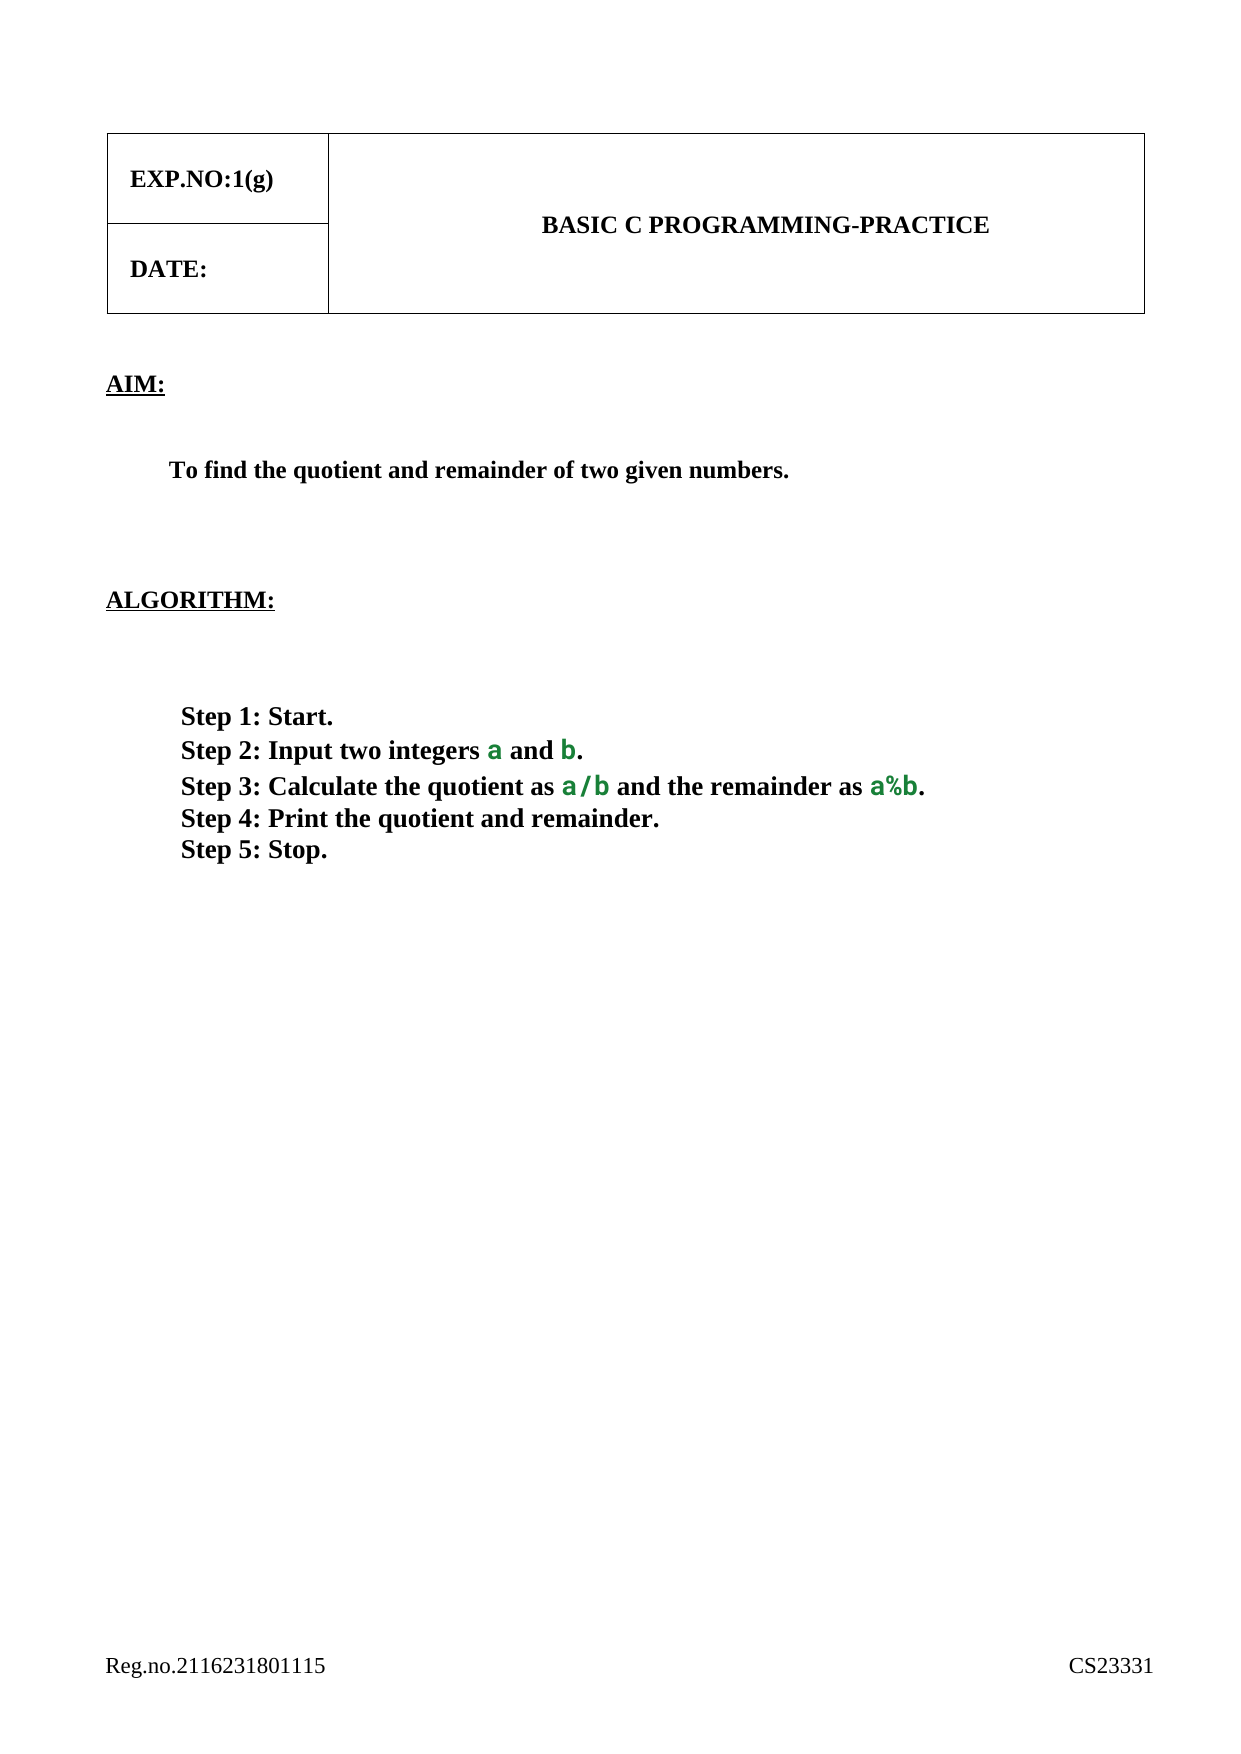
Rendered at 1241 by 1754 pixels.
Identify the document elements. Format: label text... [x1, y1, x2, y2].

table_header EXP.NO:1(g) [108, 134, 328, 223]
table_header BASIC C PROGRAMMING-PRACTICE [329, 134, 1144, 313]
text ALGORITHM: [106, 585, 1155, 613]
text AIM: [106, 369, 1155, 398]
text Step 4: Print the quotient and remainder. [181, 802, 1155, 833]
text Step 2: Input two integers a and b. [181, 731, 1155, 767]
table_cell DATE: [108, 224, 328, 313]
text Step 1: Start. [181, 700, 1155, 731]
text Step 5: Stop. [181, 833, 1155, 865]
text To find the quotient and remainder of two given numbers. [94, 456, 1155, 484]
text Step 3: Calculate the quotient as a/b and the remainder as a%b. [181, 767, 1155, 802]
